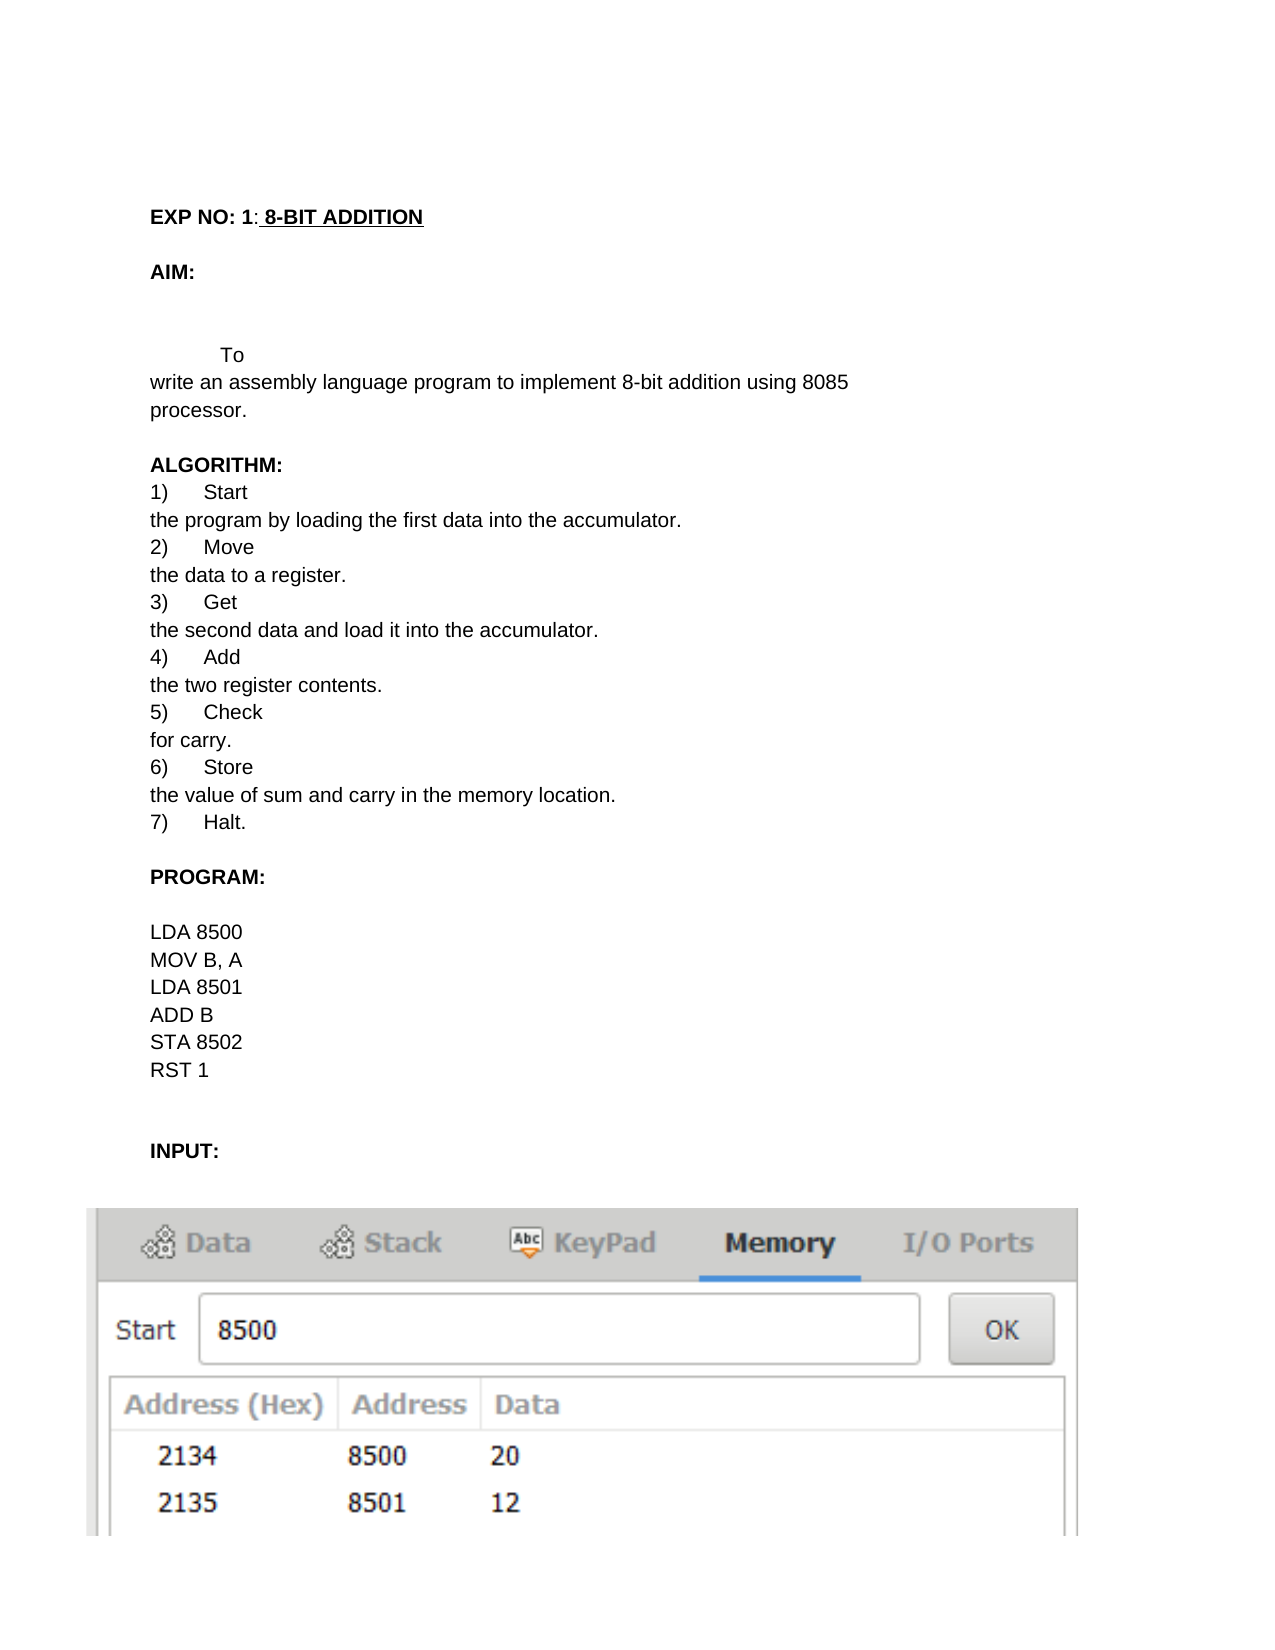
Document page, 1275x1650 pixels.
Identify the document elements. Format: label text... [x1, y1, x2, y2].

picture [86, 1208, 1079, 1536]
text INPUT: OUTPUT: [150, 1139, 1125, 1317]
text EXP NO: 1: 8-BIT ADDITION AIM: To write an assembly language program to implement 8-bit addition using 8085 processor. ALGORITHM: 1) Start the program by loading the first data into the accumulator. 2) Move the data to a register. 3) Get the second data and load it into the accumulator. 4) Add the two register contents. 5) Check for carry. 6) Store the value of sum and carry in the memory location. 7) Halt. PROGRAM: LDA 8500 MOV B, A LDA 8501 ADD B STA 8502 RST 1 [150, 150, 1125, 1114]
